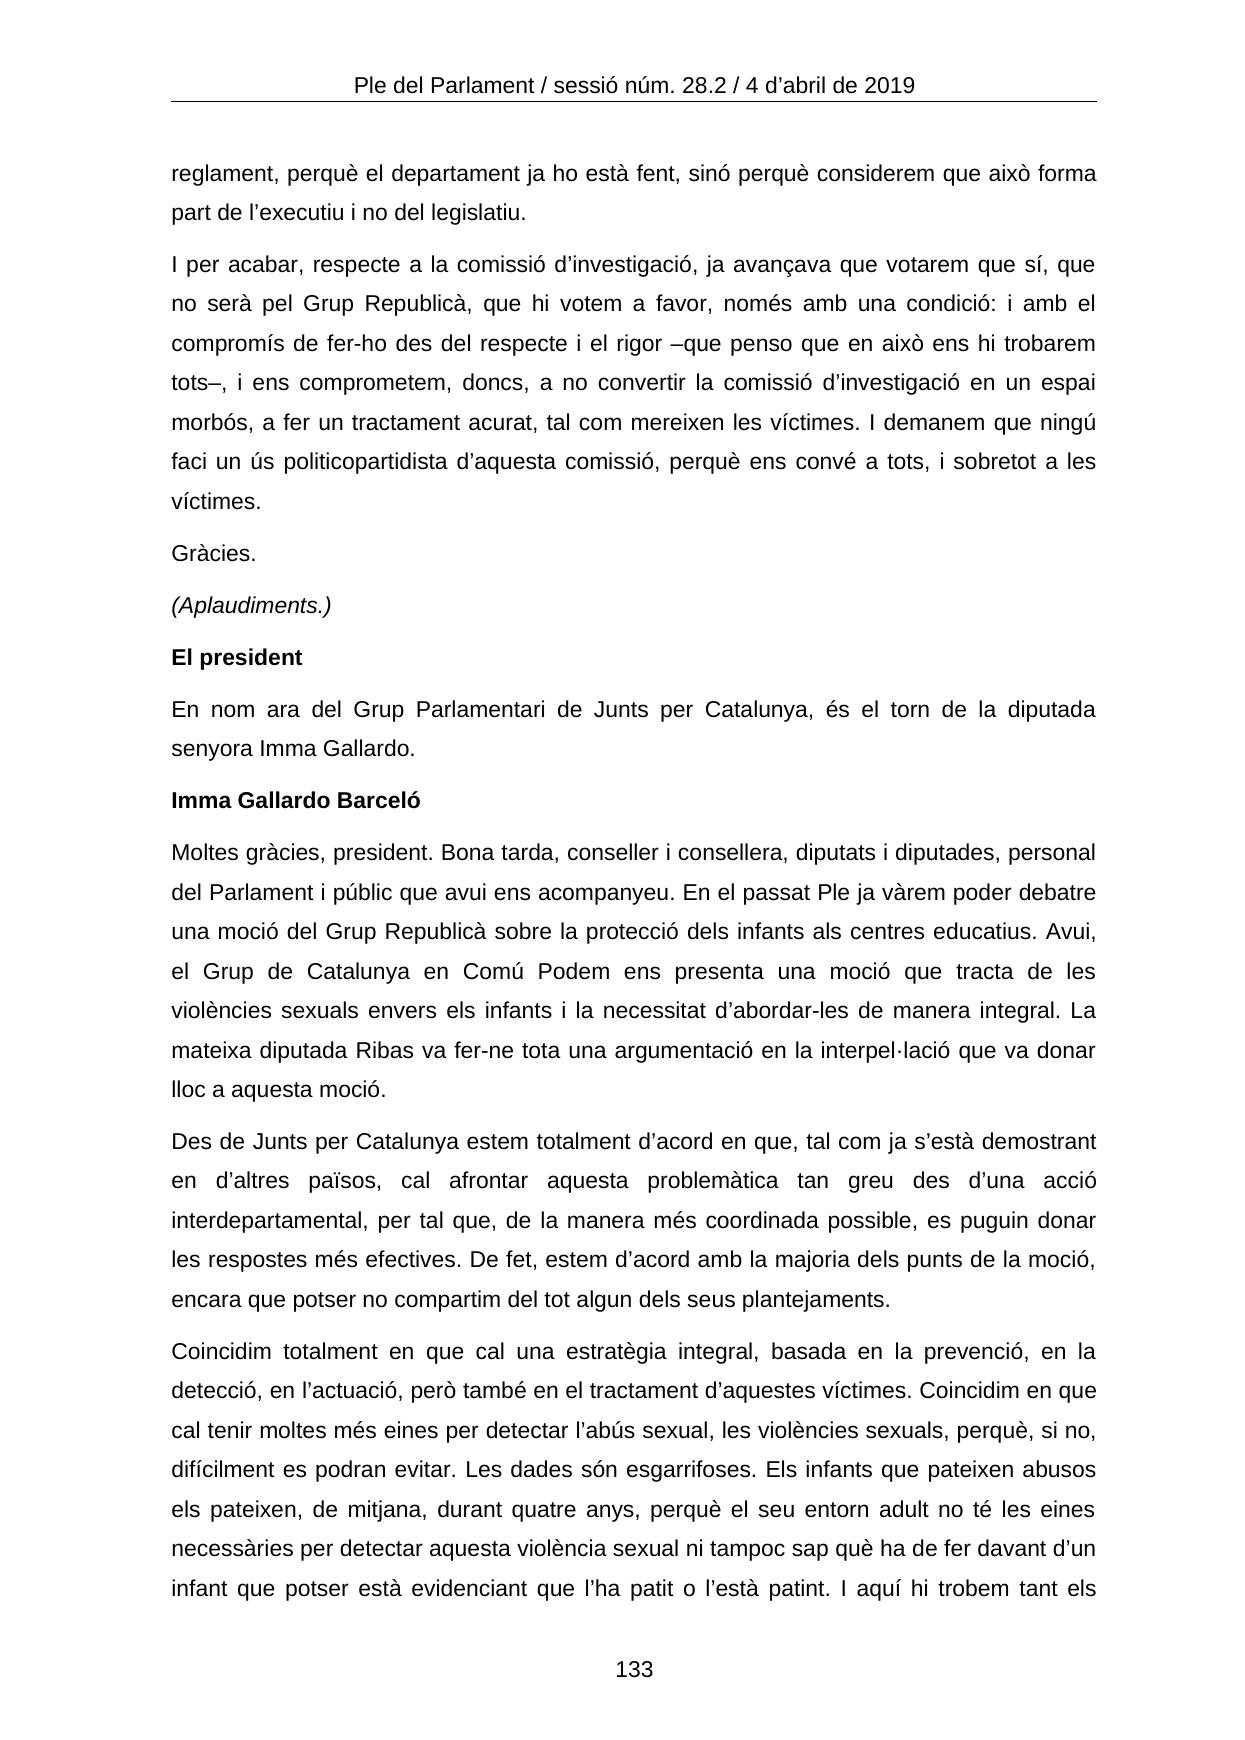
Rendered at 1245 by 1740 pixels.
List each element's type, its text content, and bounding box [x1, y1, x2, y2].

text Imma Gallardo Barceló [171, 787, 1097, 813]
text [171, 1338, 1097, 1601]
text Gràcies. [171, 540, 1097, 566]
text Moltes gràcies, president. Bona tarda, conseller i consellera, diputats i diputades, personal del Parlament i públic que avui ens acompanyeu. En el passat Ple ja vàrem poder debatre una moció del Grup Republicà sobre la protecció dels infants als centres educatius. Avui, el Grup de Catalunya en Comú Podem ens presenta una moció que tracta de les violències sexuals envers els infants i la necessitat d’abordar-les de manera integral. La mateixa diputada Ribas va fer-ne tota una argumentació en la interpel·lació que va donar lloc a aquesta moció. [171, 839, 1097, 1102]
text I per acabar, respecte a la comissió d’investigació, ja avançava que votarem que sí, que no serà pel Grup Republicà, que hi votem a favor, només amb una condició: i amb el compromís de fer-ho des del respecte i el rigor –que penso que en això ens hi trobarem tots–, i ens comprometem, doncs, a no convertir la comissió d’investigació en un espai morbós, a fer un tractament acurat, tal com mereixen les víctimes. I demanem que ningú faci un ús politicopartidista d’aquesta comissió, perquè ens convé a tots, i sobretot a les víctimes. [171, 251, 1097, 514]
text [171, 159, 1097, 225]
text Des de Junts per Catalunya estem totalment d’acord en que, tal com ja s’està demostrant en d’altres països, cal afrontar aquesta problemàtica tan greu des d’una acció interdepartamental, per tal que, de la manera més coordinada possible, es puguin donar les respostes més efectives. De fet, estem d’acord amb la majoria dels punts de la moció, encara que potser no compartim del tot algun dels seus plantejaments. [171, 1128, 1097, 1312]
text En nom ara del Grup Parlamentari de Junts per Catalunya, és el torn de la diputada senyora Imma Gallardo. [171, 696, 1097, 762]
text El president [171, 644, 1097, 670]
text (Aplaudiments.) [171, 592, 1097, 618]
